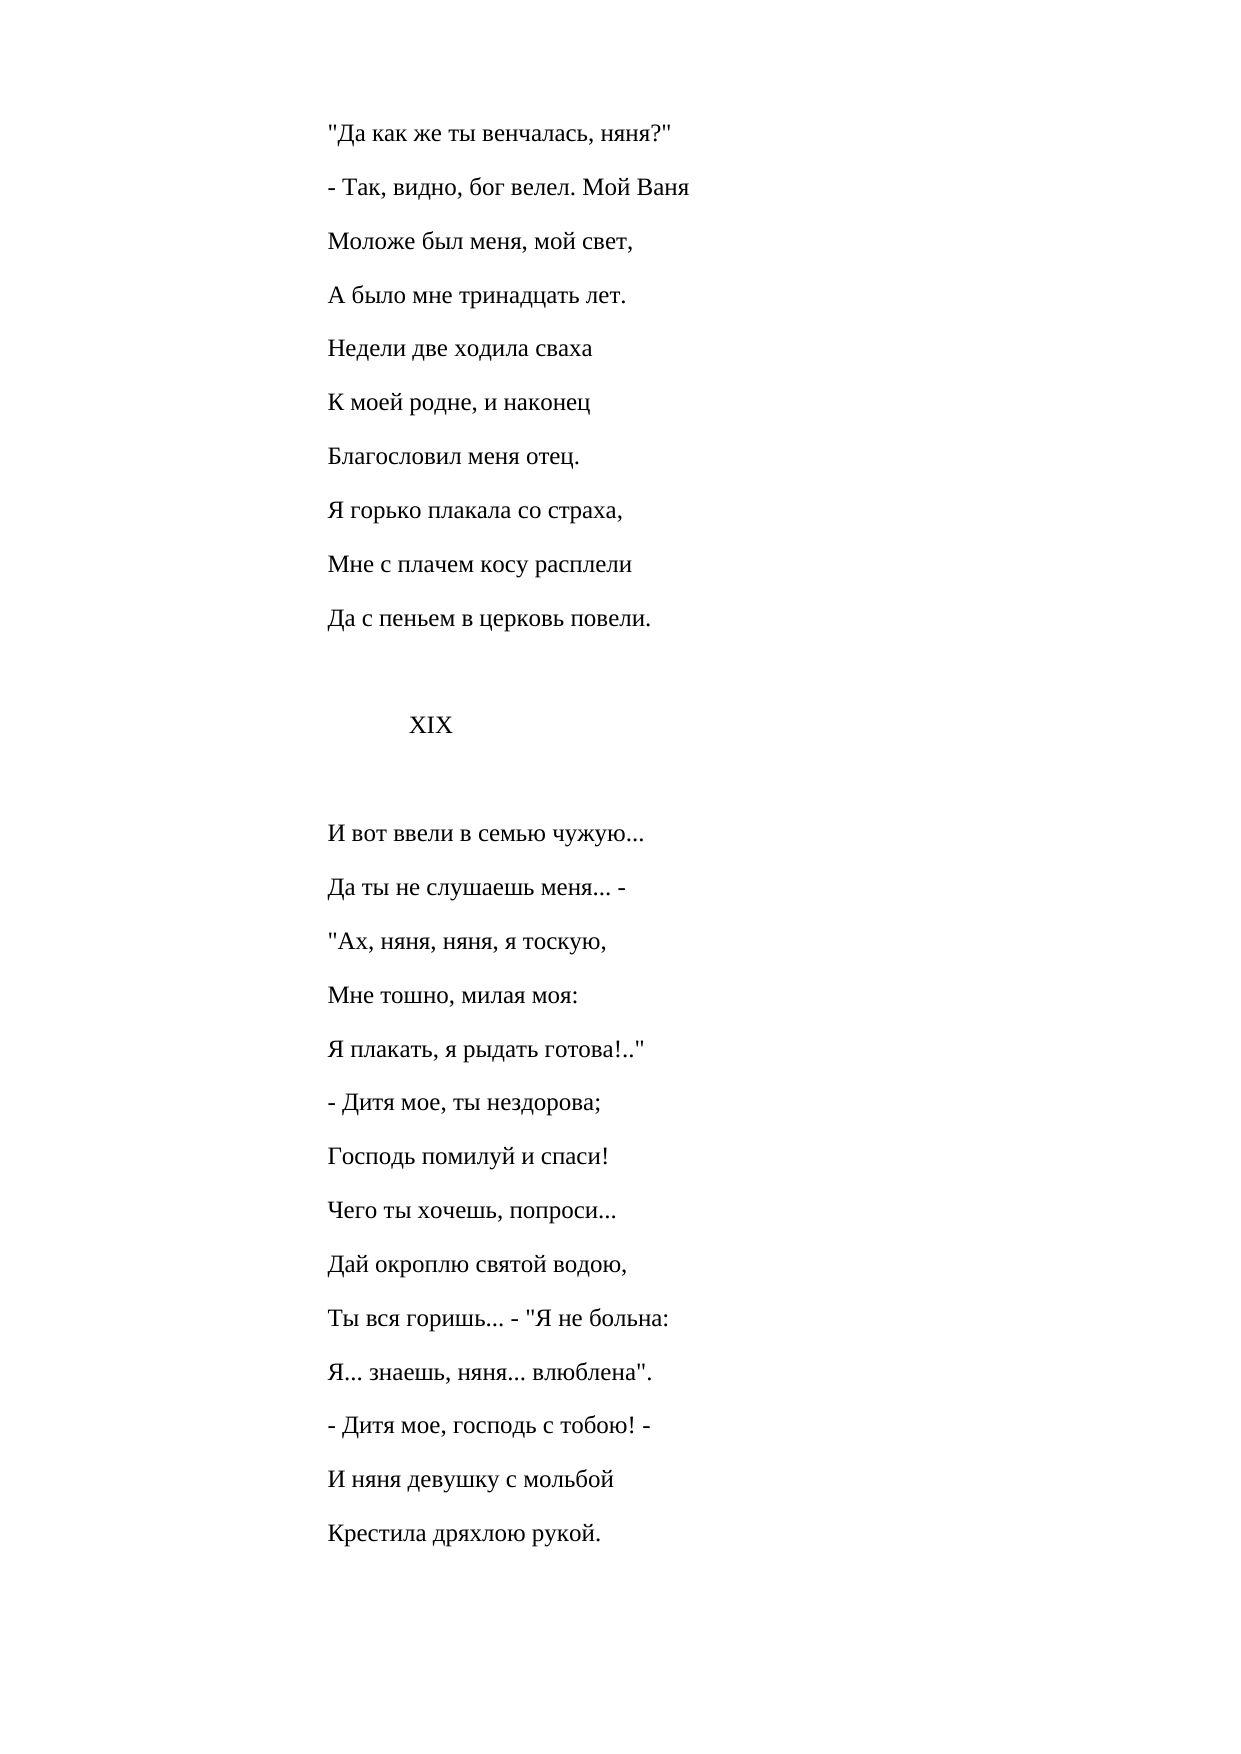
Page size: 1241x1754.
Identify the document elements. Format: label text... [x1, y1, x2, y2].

text Моложе был меня, мой свет, [177, 226, 1152, 254]
text И вот ввели в семью чужую... [177, 818, 1152, 847]
text К моей родне, и наконец [177, 387, 1152, 416]
text XIX [177, 711, 1152, 739]
text - Дитя мое, господь с тобою! - [177, 1411, 1152, 1439]
text Да с пеньем в церковь повели. [177, 603, 1152, 632]
text Я плакать, я рыдать готова!.." [177, 1034, 1152, 1062]
text Господь помилуй и спаси! [177, 1141, 1152, 1170]
text Дай окроплю святой водою, [177, 1249, 1152, 1278]
text "Ах, няня, няня, я тоскую, [177, 926, 1152, 955]
text Недели две ходила сваха [177, 333, 1152, 362]
text Я... знаешь, няня... влюблена". [177, 1357, 1152, 1386]
text Я горько плакала со страха, [177, 495, 1152, 524]
text Крестила дряхлою рукой. [177, 1518, 1152, 1547]
text "Да как же ты венчалась, няня?" [177, 118, 1152, 147]
text Благословил меня отец. [177, 441, 1152, 470]
text Мне тошно, милая моя: [177, 980, 1152, 1008]
text Ты вся горишь... - "Я не больна: [177, 1303, 1152, 1332]
text Чего ты хочешь, попроси... [177, 1195, 1152, 1224]
text А было мне тринадцать лет. [177, 280, 1152, 308]
text - Дитя мое, ты нездорова; [177, 1087, 1152, 1116]
text Мне с плачем косу расплели [177, 549, 1152, 578]
text И няня девушку с мольбой [177, 1464, 1152, 1493]
text Да ты не слушаешь меня... - [177, 872, 1152, 901]
text - Так, видно, бог велел. Мой Ваня [177, 172, 1152, 201]
